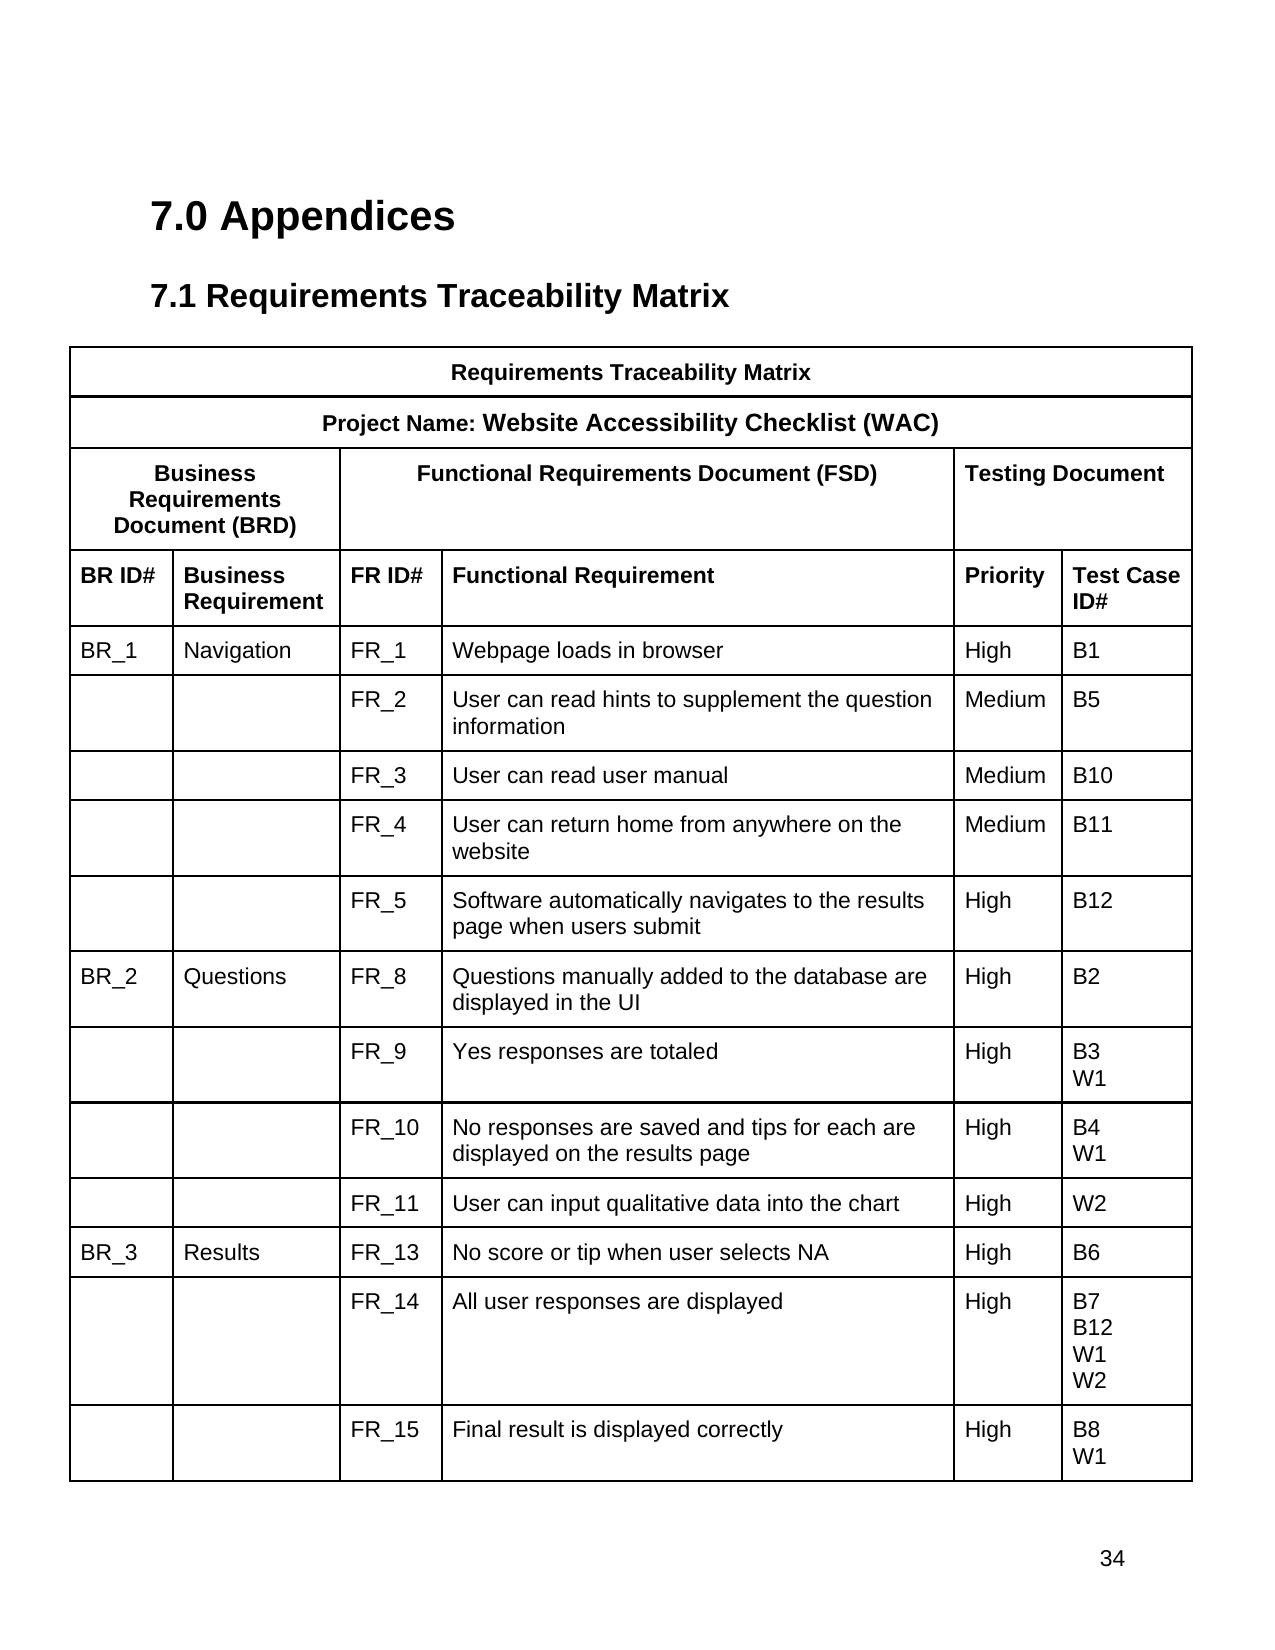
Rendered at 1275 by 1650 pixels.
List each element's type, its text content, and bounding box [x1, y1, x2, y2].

table_cell FR_1 [341, 627, 441, 674]
table_cell BR_3 [71, 1228, 172, 1276]
table_cell Webpage loads in browser [443, 627, 953, 674]
subtitle 7.0 Appendices [150, 192, 1125, 239]
table_cell B1 [1063, 627, 1191, 674]
table_cell Software automatically navigates to the results page when users submit [443, 877, 953, 950]
table_cell [174, 1179, 339, 1226]
table_cell Testing Document [955, 449, 1191, 549]
table_cell FR_2 [341, 676, 441, 749]
table_cell High [955, 952, 1061, 1026]
table_cell Medium [955, 752, 1061, 799]
table_cell All user responses are displayed [443, 1278, 953, 1404]
table_cell Business Requirements Document (BRD) [71, 449, 339, 549]
table_cell FR_9 [341, 1028, 441, 1101]
table_cell User can read hints to supplement the question information [443, 676, 953, 749]
table_cell BR ID# [71, 551, 172, 625]
table_cell No score or tip when user selects NA [443, 1228, 953, 1276]
table_cell High [955, 877, 1061, 950]
table_cell User can input qualitative data into the chart [443, 1179, 953, 1226]
table_cell B4 W1 [1063, 1104, 1191, 1177]
table_cell User can return home from anywhere on the website [443, 801, 953, 874]
table_cell Test Case ID# [1063, 551, 1191, 625]
table_cell [71, 877, 172, 950]
table_cell W2 [1063, 1179, 1191, 1226]
table_cell FR ID# [341, 551, 441, 625]
table_cell High [955, 1278, 1061, 1404]
table_cell [71, 801, 172, 874]
table_cell FR_13 [341, 1228, 441, 1276]
table_cell [174, 877, 339, 950]
table_cell Medium [955, 676, 1061, 749]
table_cell B3 W1 [1063, 1028, 1191, 1101]
table_cell FR_4 [341, 801, 441, 874]
table_cell [174, 1406, 339, 1479]
table_cell [71, 1028, 172, 1101]
table_cell [174, 1278, 339, 1404]
table_cell [71, 1104, 172, 1177]
table_header Requirements Traceability Matrix [71, 348, 1191, 395]
table_cell FR_14 [341, 1278, 441, 1404]
table_cell [71, 1278, 172, 1404]
table_cell User can read user manual [443, 752, 953, 799]
table_cell Project Name: Website Accessibility Checklist (WAC) [71, 398, 1191, 447]
table_cell B8 W1 W2 [1063, 1406, 1191, 1479]
table_cell Medium [955, 801, 1061, 874]
table_cell FR_10 [341, 1104, 441, 1177]
table_cell Questions manually added to the database are displayed in the UI [443, 952, 953, 1026]
table_cell FR_8 [341, 952, 441, 1026]
table_cell BR_2 [71, 952, 172, 1026]
table_cell High [955, 1228, 1061, 1276]
table_cell FR_11 [341, 1179, 441, 1226]
table_cell B2 [1063, 952, 1191, 1026]
table_cell [174, 1028, 339, 1101]
table_cell B5 [1063, 676, 1191, 749]
table_cell [71, 1406, 172, 1479]
table_cell [174, 752, 339, 799]
table_cell Questions [174, 952, 339, 1026]
table_cell No responses are saved and tips for each are displayed on the results page [443, 1104, 953, 1177]
table_cell Priority [955, 551, 1061, 625]
table_cell Functional Requirement [443, 551, 953, 625]
table_cell Business Requirement [174, 551, 339, 625]
table_cell High [955, 1406, 1061, 1479]
table_cell [71, 676, 172, 749]
table_cell High [955, 627, 1061, 674]
table_cell FR_15 [341, 1406, 441, 1479]
table_cell BR_1 [71, 627, 172, 674]
table_cell High [955, 1179, 1061, 1226]
table_cell B6 [1063, 1228, 1191, 1276]
subtitle 7.1 Requirements Traceability Matrix [150, 276, 1125, 314]
table_cell FR_5 [341, 877, 441, 950]
table_cell B11 [1063, 801, 1191, 874]
table_cell [174, 801, 339, 874]
table_cell [71, 752, 172, 799]
table_cell FR_3 [341, 752, 441, 799]
table_cell [71, 1179, 172, 1226]
table_cell Yes responses are totaled [443, 1028, 953, 1101]
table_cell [443, 1406, 953, 1479]
table_cell High [955, 1104, 1061, 1177]
table_cell High [955, 1028, 1061, 1101]
table_cell B10 [1063, 752, 1191, 799]
table_cell [174, 676, 339, 749]
table_cell Results [174, 1228, 339, 1276]
table_cell B12 [1063, 877, 1191, 950]
table_cell Functional Requirements Document (FSD) [341, 449, 953, 549]
table_cell [174, 1104, 339, 1177]
table_cell B7 B12 W1 W2 [1063, 1278, 1191, 1404]
table_cell Navigation [174, 627, 339, 674]
